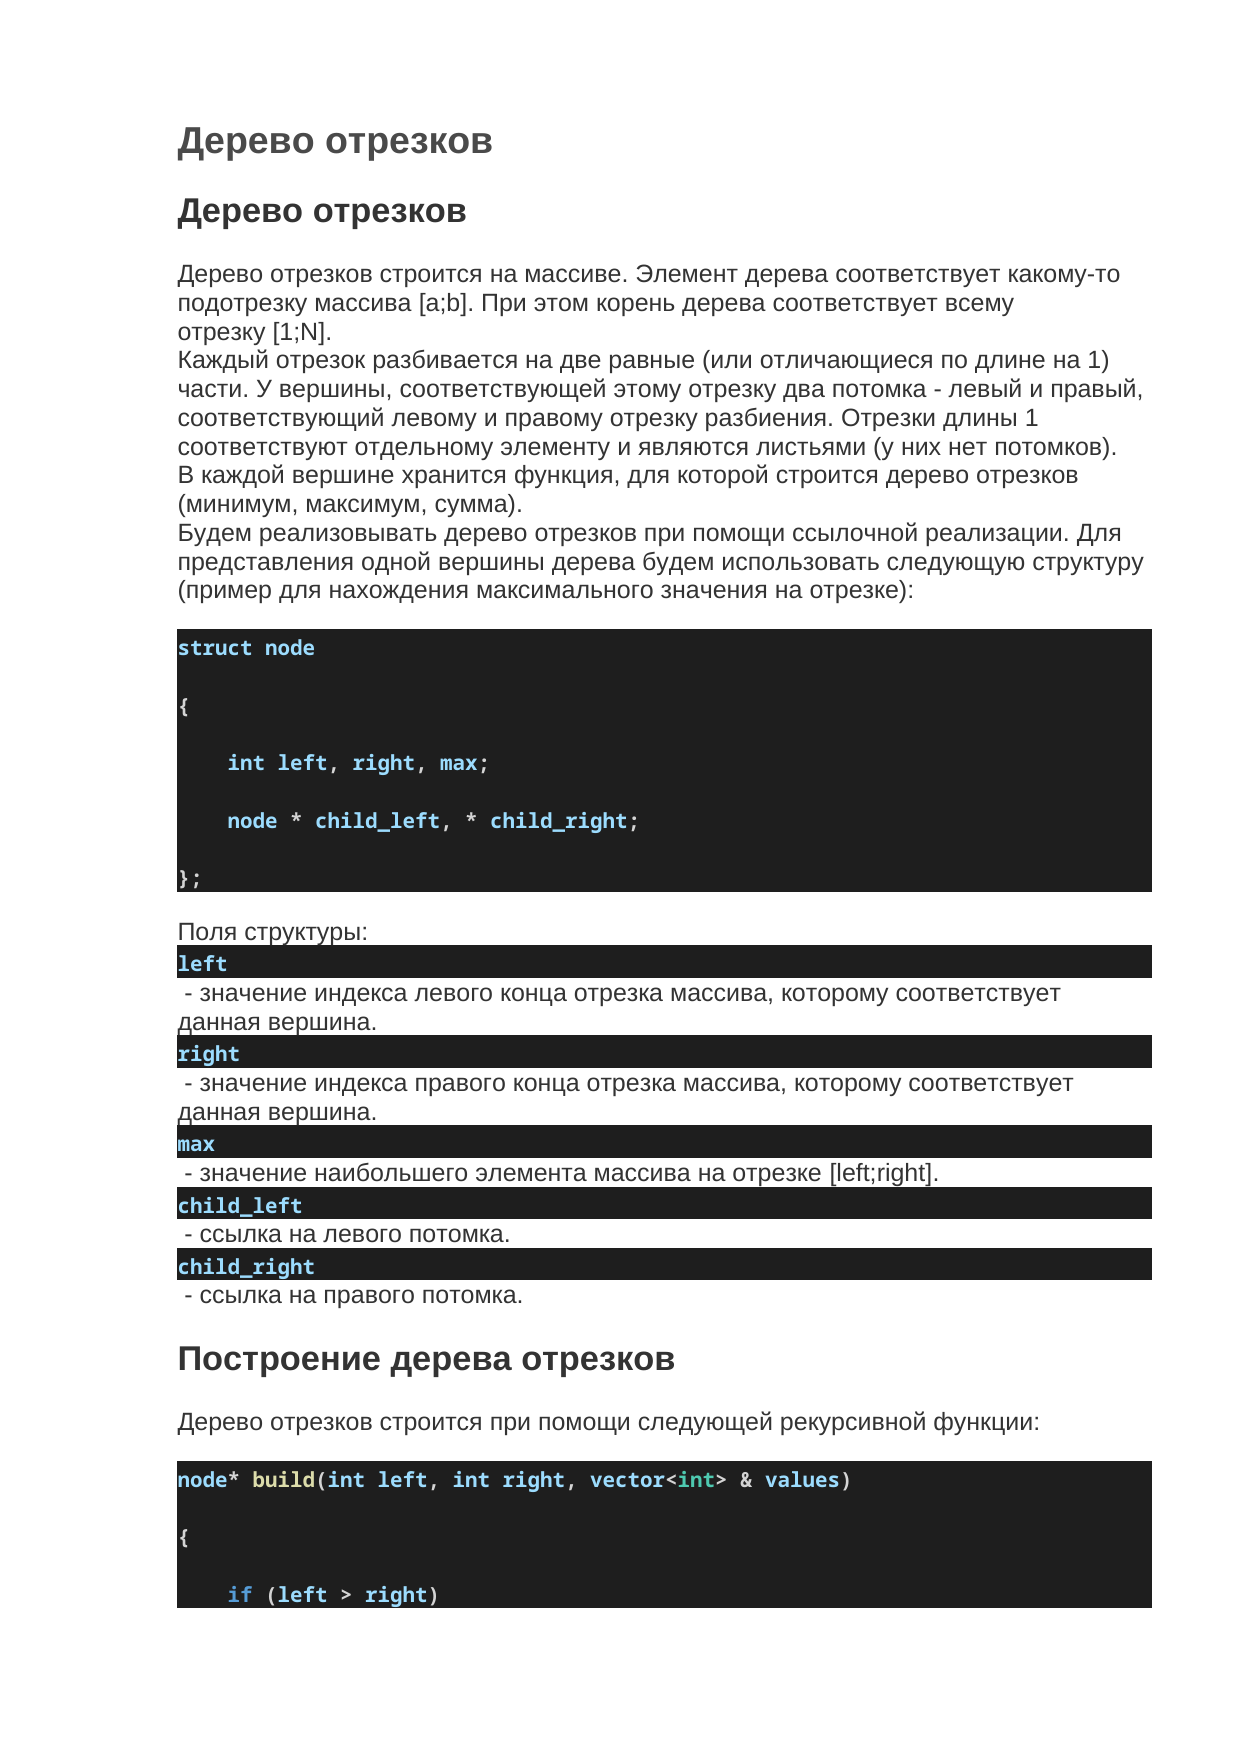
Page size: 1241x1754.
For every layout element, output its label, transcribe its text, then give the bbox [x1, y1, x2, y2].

text Будем реализовывать дерево отрезков при помощи ссылочной реализации. Для представления одной вершины дерева будем использовать следующую структуру (пример для нахождения максимального значения на отрезке): [177, 518, 1152, 604]
text child_right [177, 1248, 1152, 1280]
text max [177, 1125, 1152, 1158]
text if (left > right) [177, 1576, 1152, 1608]
text }; [177, 859, 1152, 892]
text - значение наибольшего элемента массива на отрезке [left;right]. [177, 1158, 1152, 1187]
text node* build(int left, int right, vector<int> & values) [177, 1461, 1152, 1493]
text struct node [177, 629, 1152, 662]
text child_left [177, 1187, 1152, 1219]
text - значение индекса правого конца отрезка массива, которому соответствует данная вершина. [177, 1068, 1152, 1125]
text Каждый отрезок разбивается на две равные (или отличающиеся по длине на 1) части. У вершины, соответствующей этому отрезку два потомка - левый и правый, соответствующий левому и правому отрезку разбиения. Отрезки длины 1 соответствуют отдельному элементу и являются листьями (у них нет потомков). [177, 345, 1152, 460]
text - ссылка на правого потомка. [177, 1280, 1152, 1309]
text node * child_left, * child_right; [177, 802, 1152, 834]
text Дерево отрезков строится при помощи следующей рекурсивной функции: [177, 1407, 1152, 1436]
text right [177, 1035, 1152, 1068]
text { [177, 1518, 1152, 1551]
text Дерево отрезков [177, 190, 1152, 230]
text В каждой вершине хранится функция, для которой строится дерево отрезков (минимум, максимум, сумма). [177, 460, 1152, 518]
text int left, right, max; [177, 744, 1152, 777]
text - ссылка на левого потомка. [177, 1219, 1152, 1248]
text Поля структуры: [177, 917, 1152, 945]
text { [177, 687, 1152, 719]
text left [177, 945, 1152, 978]
text Дерево отрезков [177, 118, 1152, 161]
text Построение дерева отрезков [177, 1338, 1152, 1378]
text Дерево отрезков строится на массиве. Элемент дерева соответствует какому-то подотрезку массива [a;b]. При этом корень дерева соответствует всему отрезку [1;N]. [177, 259, 1152, 345]
text - значение индекса левого конца отрезка массива, которому соответствует данная вершина. [177, 978, 1152, 1035]
